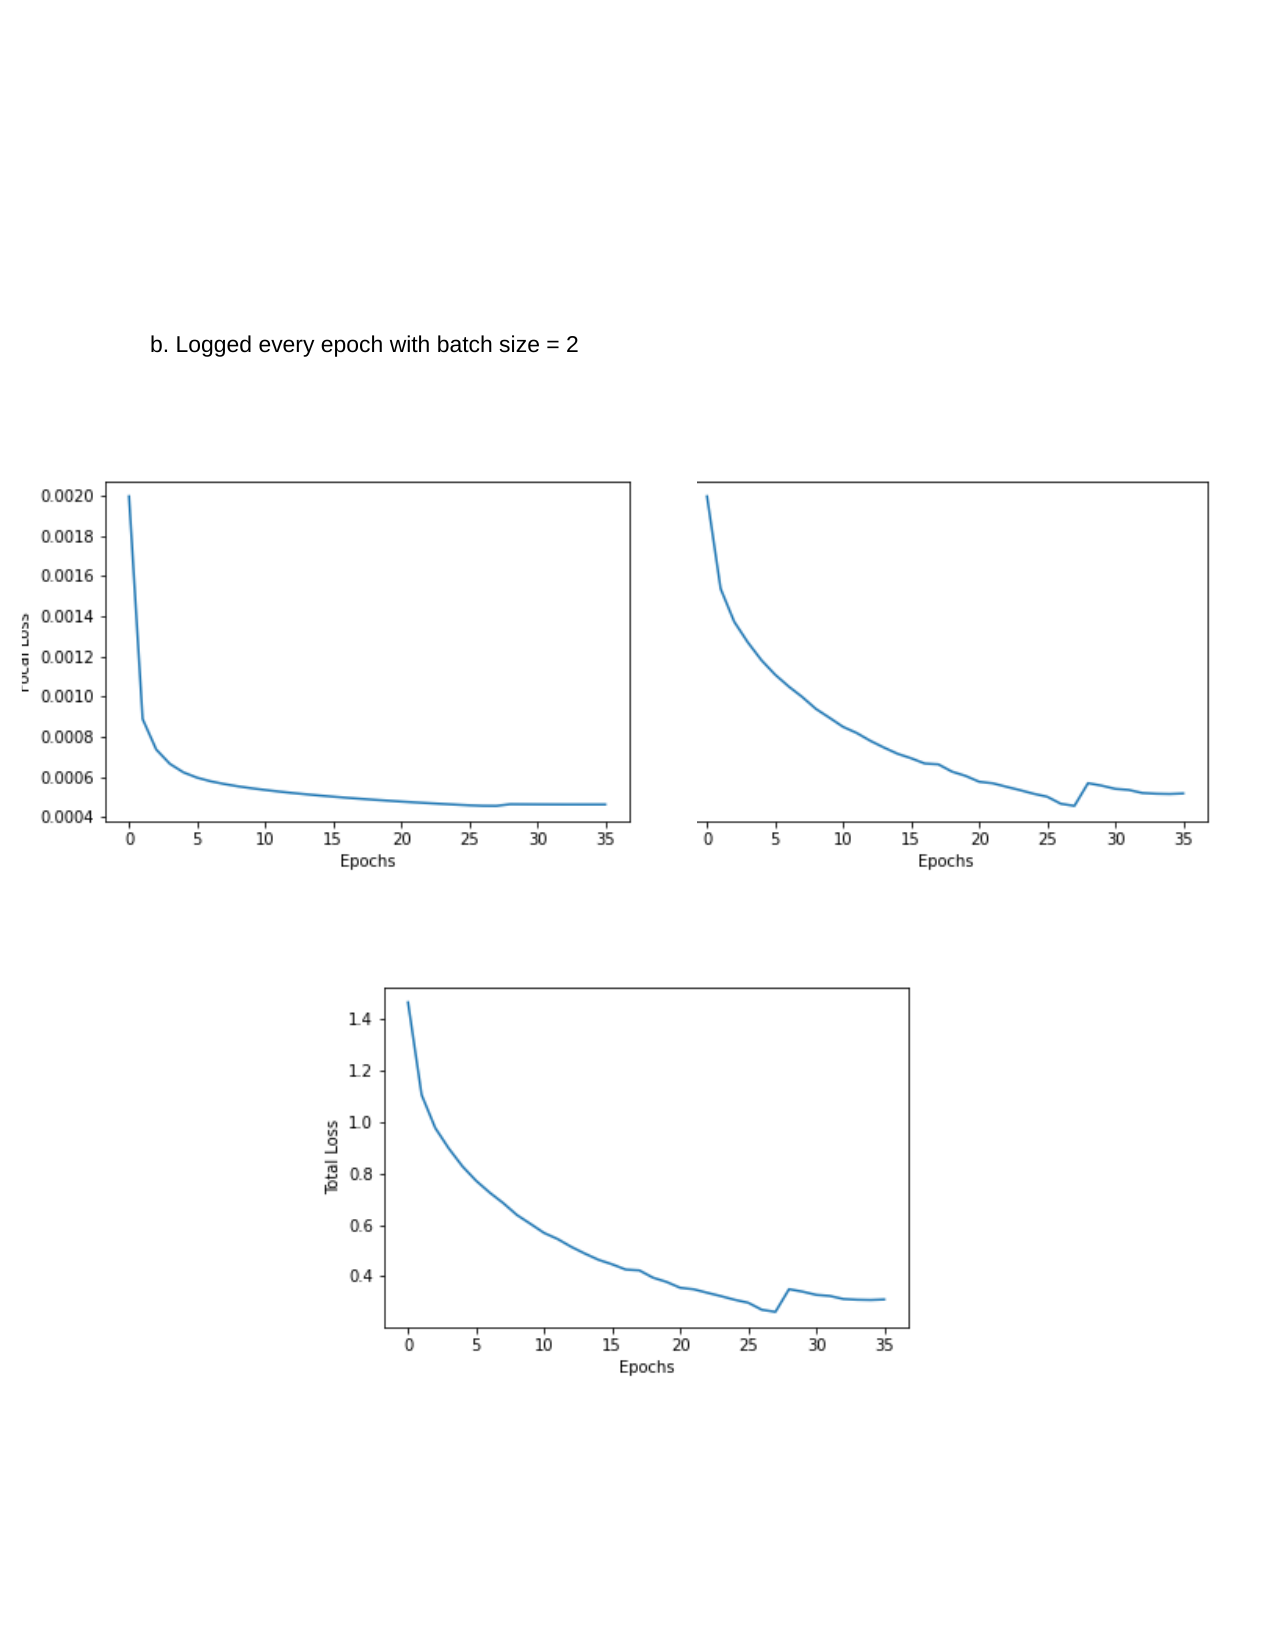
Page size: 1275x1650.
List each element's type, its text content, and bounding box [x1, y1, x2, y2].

text b. Logged every epoch with batch size = 2 [150, 331, 1125, 358]
picture [300, 933, 976, 1384]
picture [21, 427, 1275, 878]
